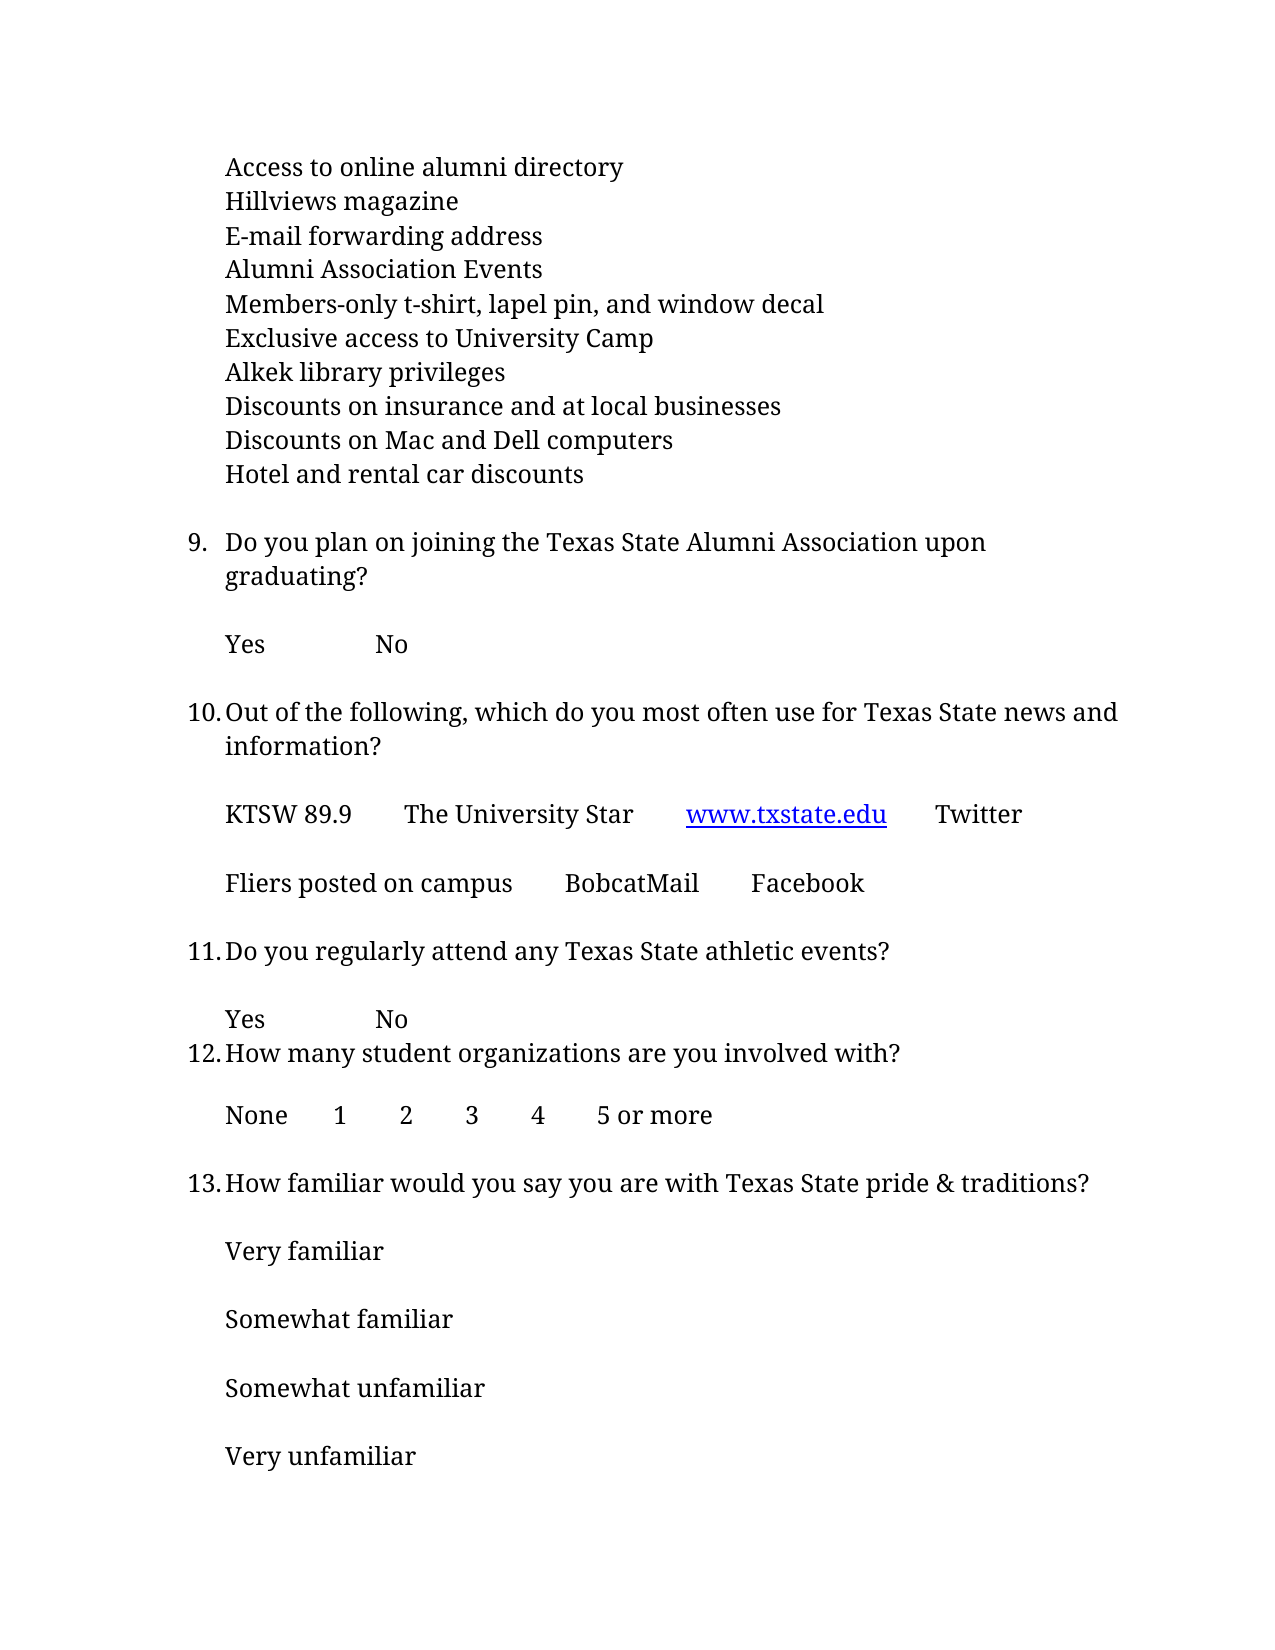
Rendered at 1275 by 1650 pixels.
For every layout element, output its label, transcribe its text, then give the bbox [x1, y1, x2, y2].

list Fliers posted on campus BobcatMail Facebook [225, 865, 1125, 899]
list Do you plan on joining the Texas State Alumni Association upon graduating? [187, 525, 1125, 593]
list Somewhat familiar [225, 1302, 1125, 1336]
list Somewhat unfamiliar [225, 1370, 1125, 1404]
list Yes No [225, 627, 1125, 661]
list Very unfamiliar [225, 1438, 1125, 1472]
list Yes No [225, 1002, 1125, 1036]
list Hillviews magazine [225, 184, 1125, 218]
list Discounts on Mac and Dell computers [225, 422, 1125, 457]
list Do you regularly attend any Texas State athletic events? [187, 933, 1125, 967]
list None 1 2 3 4 5 or more [225, 1098, 1125, 1132]
list How many student organizations are you involved with? [187, 1036, 1125, 1070]
list KTSW 89.9 The University Star www.txstate.edu Twitter [225, 797, 1125, 831]
list How familiar would you say you are with Texas State pride & traditions? [187, 1166, 1125, 1200]
list Alumni Association Events [225, 252, 1125, 286]
list Exclusive access to University Camp [225, 320, 1125, 354]
list Very familiar [225, 1234, 1125, 1268]
list Discounts on insurance and at local businesses [225, 388, 1125, 422]
list Access to online alumni directory [225, 150, 1125, 184]
list E-mail forwarding address [225, 218, 1125, 252]
list Out of the following, which do you most often use for Texas State news and information? [187, 695, 1125, 763]
list Hotel and rental car discounts [225, 457, 1125, 491]
list Alkek library privileges [225, 354, 1125, 388]
list Members-only t-shirt, lapel pin, and window decal [225, 286, 1125, 320]
